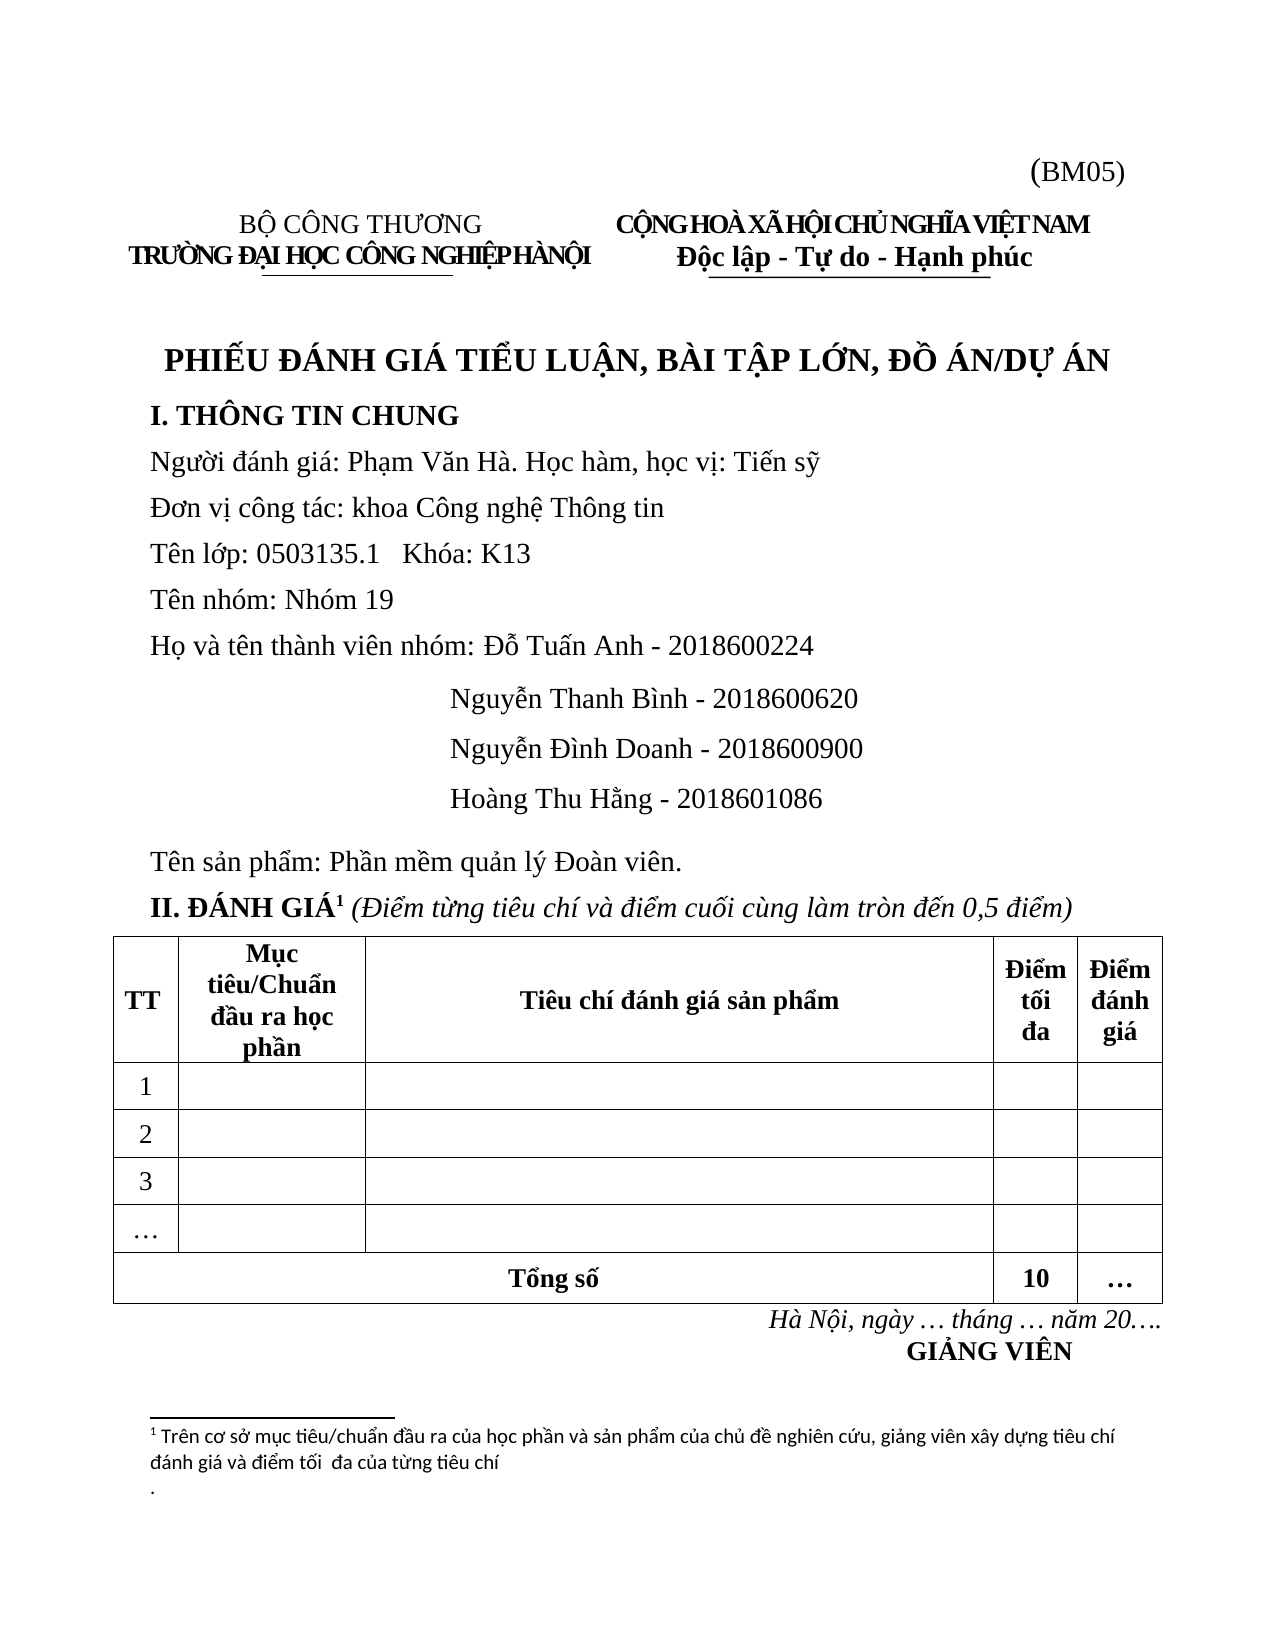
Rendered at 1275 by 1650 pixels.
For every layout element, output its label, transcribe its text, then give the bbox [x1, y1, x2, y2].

table_header Điểm tối đa [994, 937, 1077, 1062]
text I. THÔNG TIN CHUNG [150, 398, 1125, 431]
table_cell [1078, 1063, 1162, 1109]
text Hoàng Thu Hằng - 2018601086 [150, 781, 1125, 815]
table_cell … [1078, 1253, 1162, 1302]
table_header Tiêu chí đánh giá sản phẩm [366, 937, 993, 1062]
text Đơn vị công tác: khoa Công nghệ Thông tin [150, 490, 1125, 523]
table_cell [1078, 1205, 1162, 1252]
text Họ và tên thành viên nhóm: Đỗ Tuấn Anh - 2018600224 [150, 628, 1125, 662]
text PHIẾU ĐÁNH GIÁ TIỂU LUẬN, BÀI TẬP LỚN, ĐỒ ÁN/DỰ ÁN [150, 340, 1125, 378]
text GIẢNG VIÊN [150, 1334, 1125, 1366]
table_cell 1 [114, 1063, 178, 1109]
table_cell [366, 1110, 993, 1157]
table_cell [994, 1158, 1077, 1204]
table_cell [994, 1110, 1077, 1157]
table_cell [179, 1063, 365, 1109]
table_cell 2 [114, 1110, 178, 1157]
text Tên sản phẩm: Phần mềm quản lý Đoàn viên. [150, 844, 1125, 878]
table_cell [179, 1205, 365, 1252]
text Nguyễn Đình Doanh - 2018600900 [150, 731, 1125, 764]
table_cell [179, 1158, 365, 1204]
text Người đánh giá: Phạm Văn Hà. Học hàm, học vị: Tiến sỹ [150, 444, 1125, 477]
table_cell 10 [994, 1253, 1077, 1302]
text Tên nhóm: Nhóm 19 [150, 582, 1125, 616]
table_cell [366, 1205, 993, 1252]
table_cell 3 [114, 1158, 178, 1204]
table_cell [994, 1205, 1077, 1252]
table_cell [179, 1110, 365, 1157]
table_cell [366, 1063, 993, 1109]
table_header Điểm đánh giá [1078, 937, 1162, 1062]
table_cell Tổng số [114, 1253, 993, 1302]
text II. ĐÁNH GIÁ (Điểm từng tiêu chí và điểm cuối cùng làm tròn đến 0,5 điểm) [150, 890, 1125, 924]
text (BM05) [150, 150, 1125, 188]
table_cell [1078, 1110, 1162, 1157]
table_header BỘ CÔNG THƯƠNG TRƯỜNG ĐẠI HỌC CÔNG NGHIỆP HÀNỘI [117, 208, 604, 282]
text Nguyễn Thanh Bình - 2018600620 [150, 681, 1125, 714]
text Tên lớp: 0503135.1 Khóa: K13 [150, 536, 1125, 569]
text Hà Nội, ngày … tháng … năm 20…. [150, 1304, 1125, 1334]
table_cell [1078, 1158, 1162, 1204]
table_header CỘNG HOÀ XÃ HỘI CHỦ NGHĨA VIỆT NAM Độc lập - Tự do - Hạnh phúc [604, 208, 1104, 282]
table_cell [366, 1158, 993, 1204]
table_cell … [114, 1205, 178, 1252]
table_header TT [114, 937, 178, 1062]
table_cell [994, 1063, 1077, 1109]
table_header Mục tiêu/Chuẩn đầu ra học phần [179, 937, 365, 1062]
